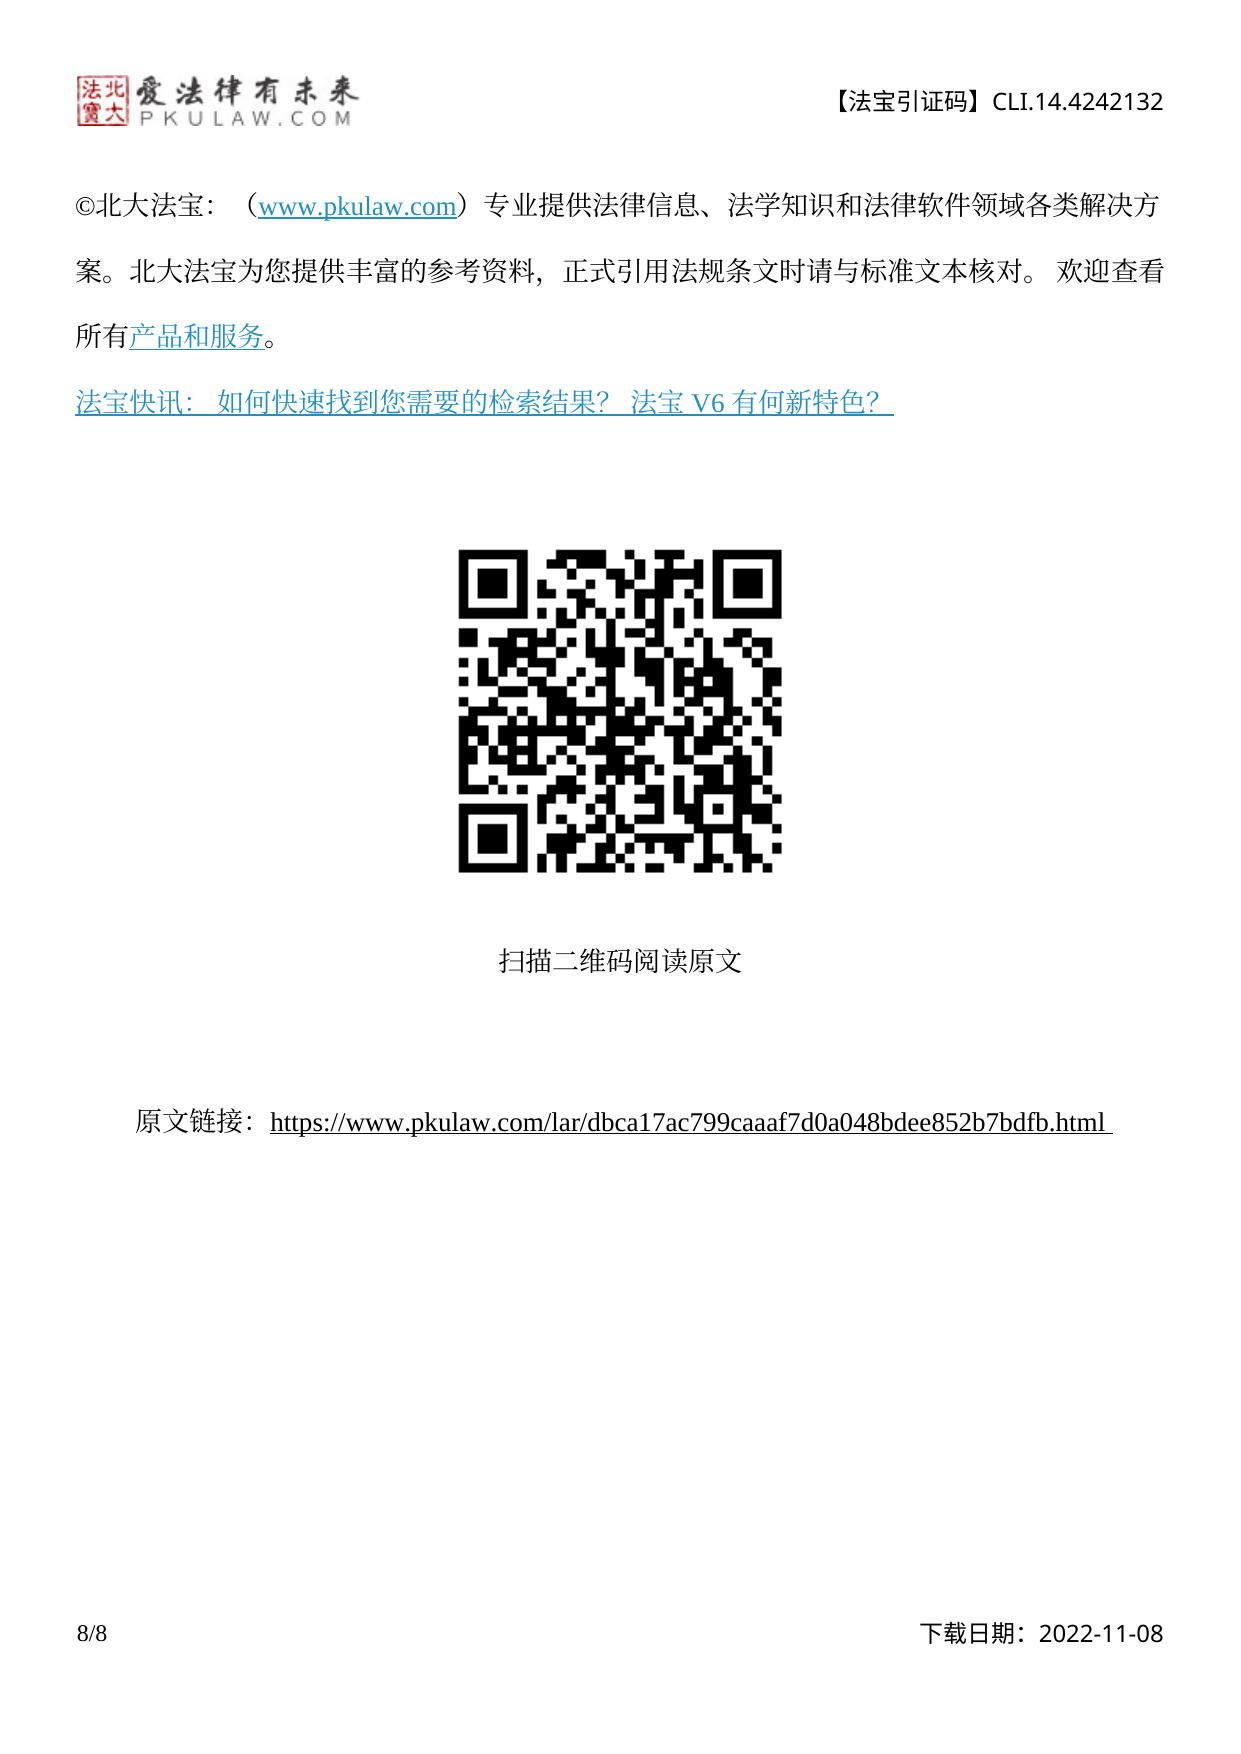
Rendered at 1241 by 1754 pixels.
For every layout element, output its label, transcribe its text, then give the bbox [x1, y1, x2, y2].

text 扫描二维码阅读原文 [169, 912, 1071, 978]
text 原文链接：https://www.pkulaw.com/lar/dbca17ac799caaaf7d0a048bdee852b7bdfb.html [75, 1071, 1165, 1137]
picture [76, 75, 361, 126]
text ©北大法宝：（www.pkulaw.com）专业提供法律信息、法学知识和法律软件领域各类解决方案。北大法宝为您提供丰富的参考资料，正式引用法规条文时请与标准文本核对。 欢迎查看所有产品和服务。 法宝快讯： 如何快速找到您需要的检索结果？ 法宝 V6 有何新特色？ [75, 156, 1165, 418]
picture [420, 511, 821, 912]
